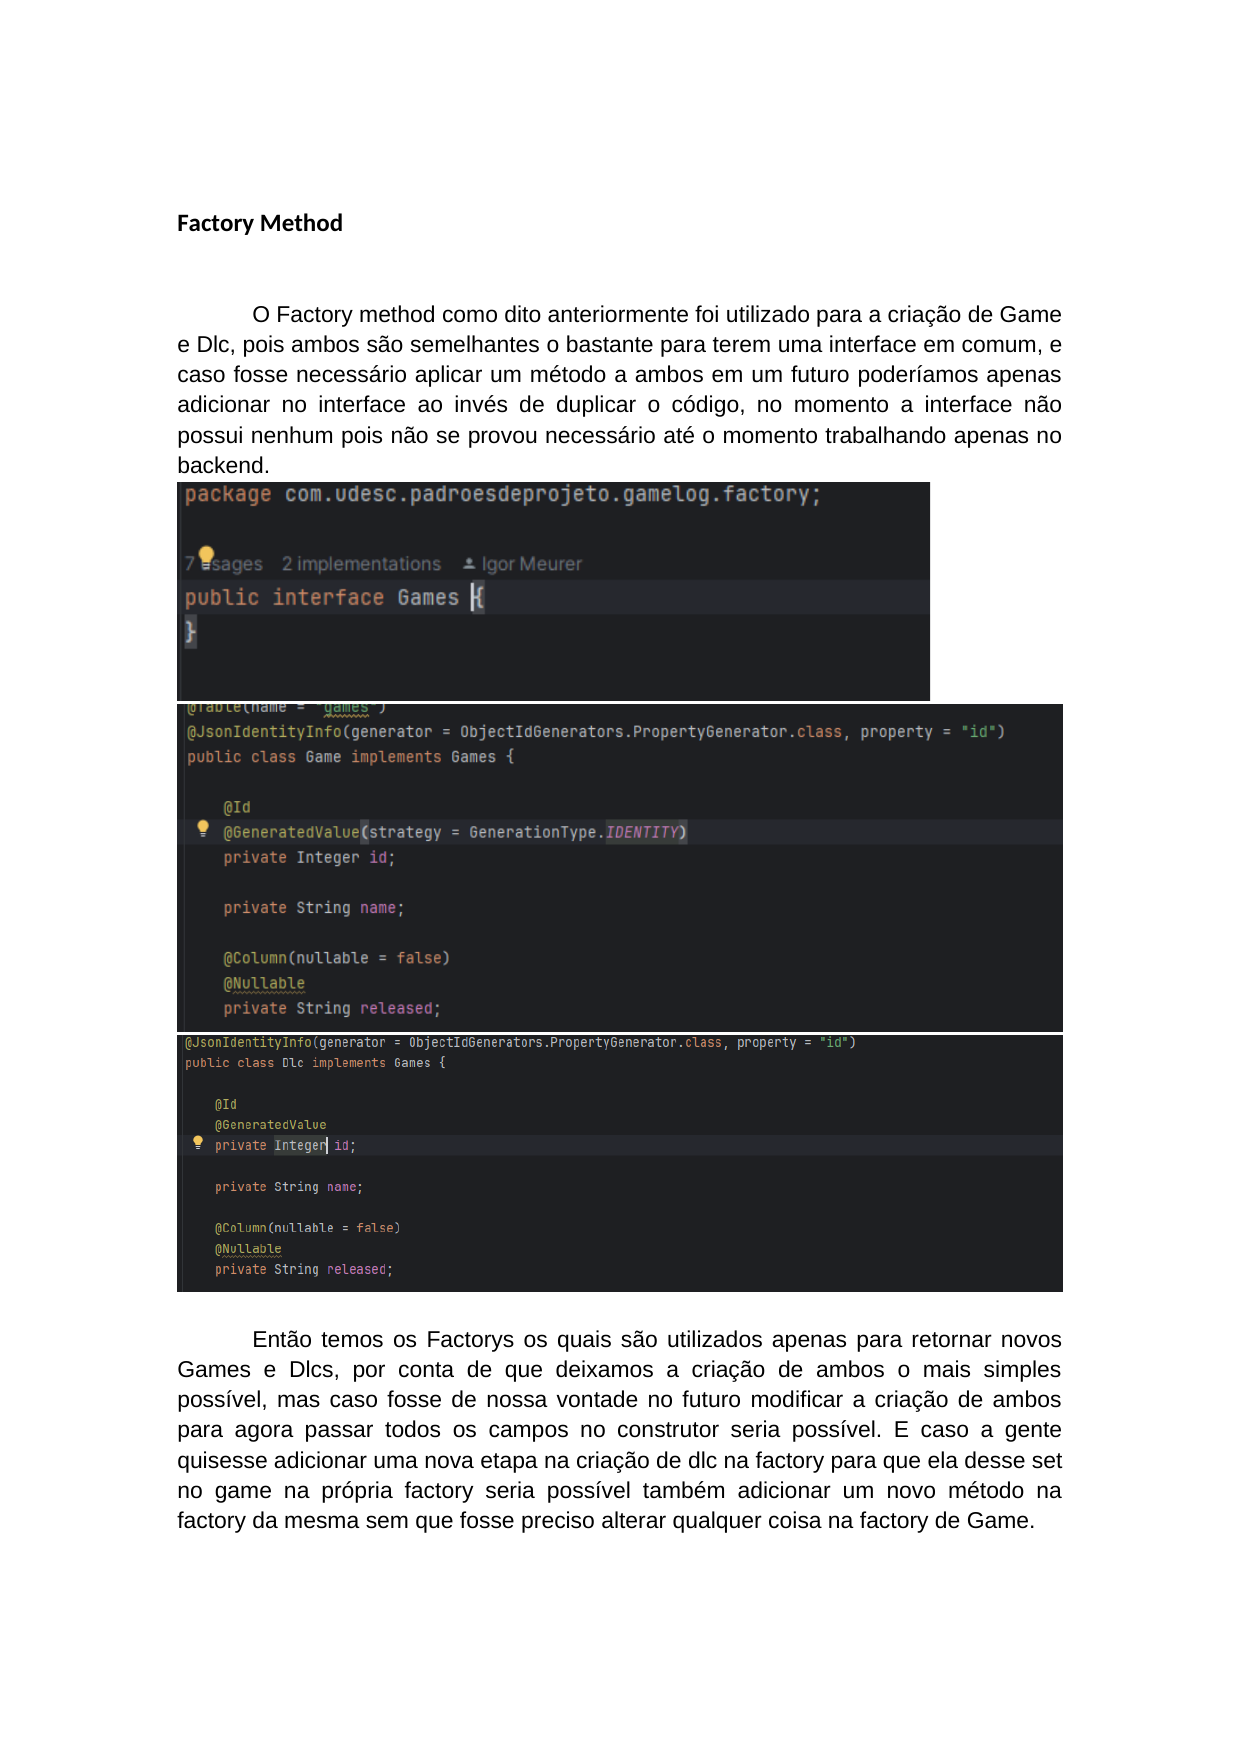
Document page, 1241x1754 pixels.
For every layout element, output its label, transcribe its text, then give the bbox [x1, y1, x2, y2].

picture [177, 704, 1063, 1032]
text Então temos os Factorys os quais são utilizados apenas para retornar novos Games e Dlcs, por conta de que deixamos a criação de ambos o mais simples possível, mas caso fosse de nossa vontade no futuro modificar a criação de ambos para agora passar todos os campos no construtor seria possível. E caso a gente quisesse adicionar uma nova etapa na criação de dlc na factory para que ela desse set no game na própria factory seria possível também adicionar um novo método na factory da mesma sem que fosse preciso alterar qualquer coisa na factory de Game. [177, 1326, 1063, 1533]
text O Factory method como dito anteriormente foi utilizado para a criação de Game e Dlc, pois ambos são semelhantes o bastante para terem uma interface em comum, e caso fosse necessário aplicar um método a ambos em um futuro poderíamos apenas adicionar no interface ao invés de duplicar o código, no momento a interface não possui nenhum pois não se provou necessário até o momento trabalhando apenas no backend. [177, 301, 1063, 478]
picture [177, 1035, 1063, 1292]
picture [177, 482, 931, 701]
subtitle Factory Method [177, 207, 1063, 237]
